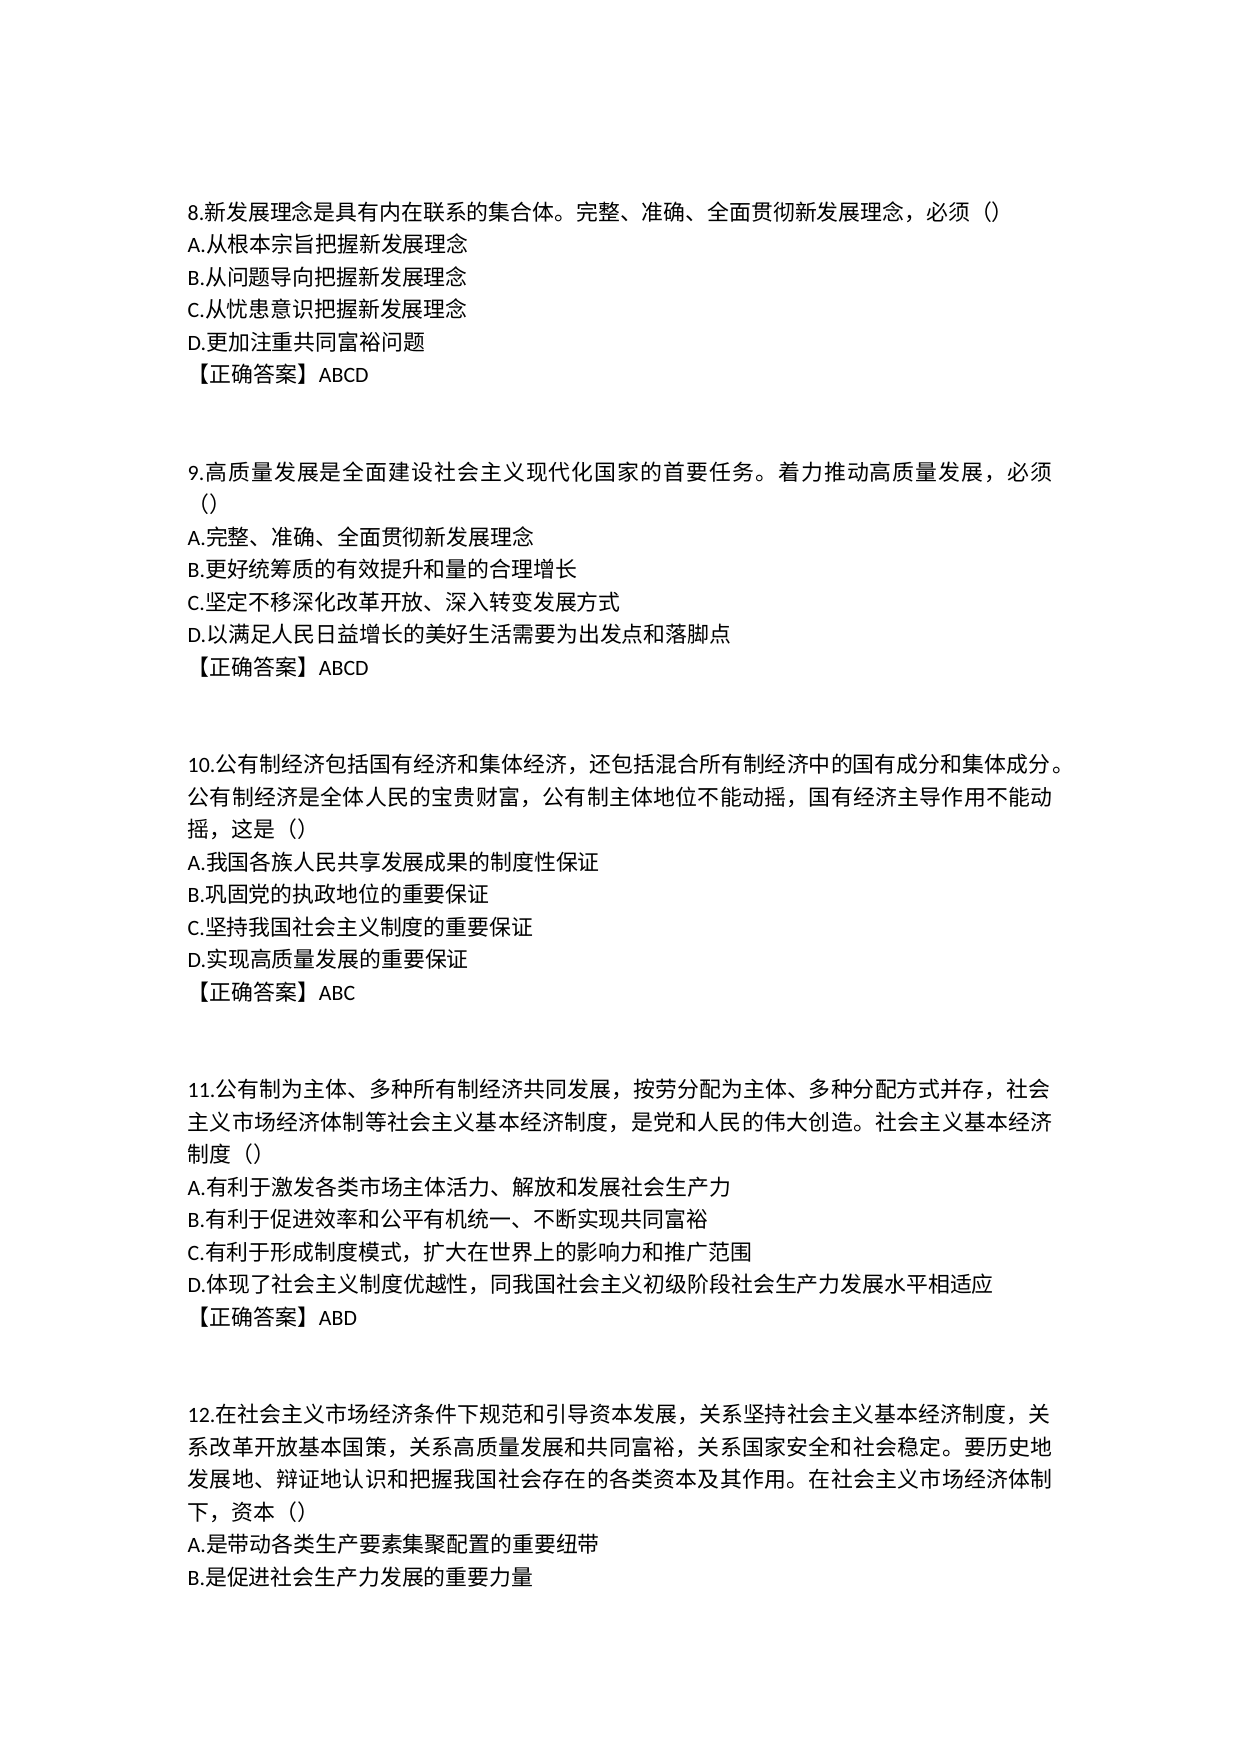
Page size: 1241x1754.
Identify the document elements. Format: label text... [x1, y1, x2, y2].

text 【正确答案】ABC [187, 974, 1053, 1007]
text A.完整、准确、全面贯彻新发展理念 [187, 519, 1053, 552]
text C.坚定不移深化改革开放、深入转变发展方式 [187, 584, 1053, 617]
text B.巩固党的执政地位的重要保证 [187, 877, 1053, 909]
text 【正确答案】ABD [187, 1299, 1053, 1332]
text 12.在社会主义市场经济条件下规范和引导资本发展，关系坚持社会主义基本经济制度，关系改革开放基本国策，关系高质量发展和共同富裕，关系国家安全和社会稳定。要历史地、发展地、辩证地认识和把握我国社会存在的各类资本及其作用。在社会主义市场经济体制下，资本（） [187, 1397, 1053, 1527]
text A.从根本宗旨把握新发展理念 [187, 227, 1053, 259]
text D.体现了社会主义制度优越性，同我国社会主义初级阶段社会生产力发展水平相适应 [187, 1267, 1053, 1299]
text 11.公有制为主体、多种所有制经济共同发展，按劳分配为主体、多种分配方式并存，社会主义市场经济体制等社会主义基本经济制度，是党和人民的伟大创造。社会主义基本经济制度（） [187, 1072, 1053, 1169]
text 8.新发展理念是具有内在联系的集合体。完整、准确、全面贯彻新发展理念，必须（） [187, 194, 1053, 227]
text A.我国各族人民共享发展成果的制度性保证 [187, 844, 1053, 877]
text 【正确答案】ABCD [187, 649, 1053, 682]
text D.实现高质量发展的重要保证 [187, 942, 1053, 974]
text 10.公有制经济包括国有经济和集体经济，还包括混合所有制经济中的国有成分和集体成分。公有制经济是全体人民的宝贵财富，公有制主体地位不能动摇，国有经济主导作用不能动摇，这是（） [187, 747, 1053, 844]
text B.有利于促进效率和公平有机统一、不断实现共同富裕 [187, 1202, 1053, 1234]
text 【正确答案】ABCD [187, 357, 1053, 389]
text A.有利于激发各类市场主体活力、解放和发展社会生产力 [187, 1169, 1053, 1202]
text B.是促进社会生产力发展的重要力量 [187, 1559, 1053, 1592]
text B.从问题导向把握新发展理念 [187, 259, 1053, 292]
text C.有利于形成制度模式，扩大在世界上的影响力和推广范围 [187, 1234, 1053, 1267]
text A.是带动各类生产要素集聚配置的重要纽带 [187, 1527, 1053, 1559]
text C.坚持我国社会主义制度的重要保证 [187, 909, 1053, 942]
text 9.高质量发展是全面建设社会主义现代化国家的首要任务。着力推动高质量发展，必须（） [187, 454, 1053, 519]
text D.以满足人民日益增长的美好生活需要为出发点和落脚点 [187, 617, 1053, 649]
text B.更好统筹质的有效提升和量的合理增长 [187, 552, 1053, 584]
text C.从忧患意识把握新发展理念 [187, 292, 1053, 324]
text D.更加注重共同富裕问题 [187, 324, 1053, 357]
